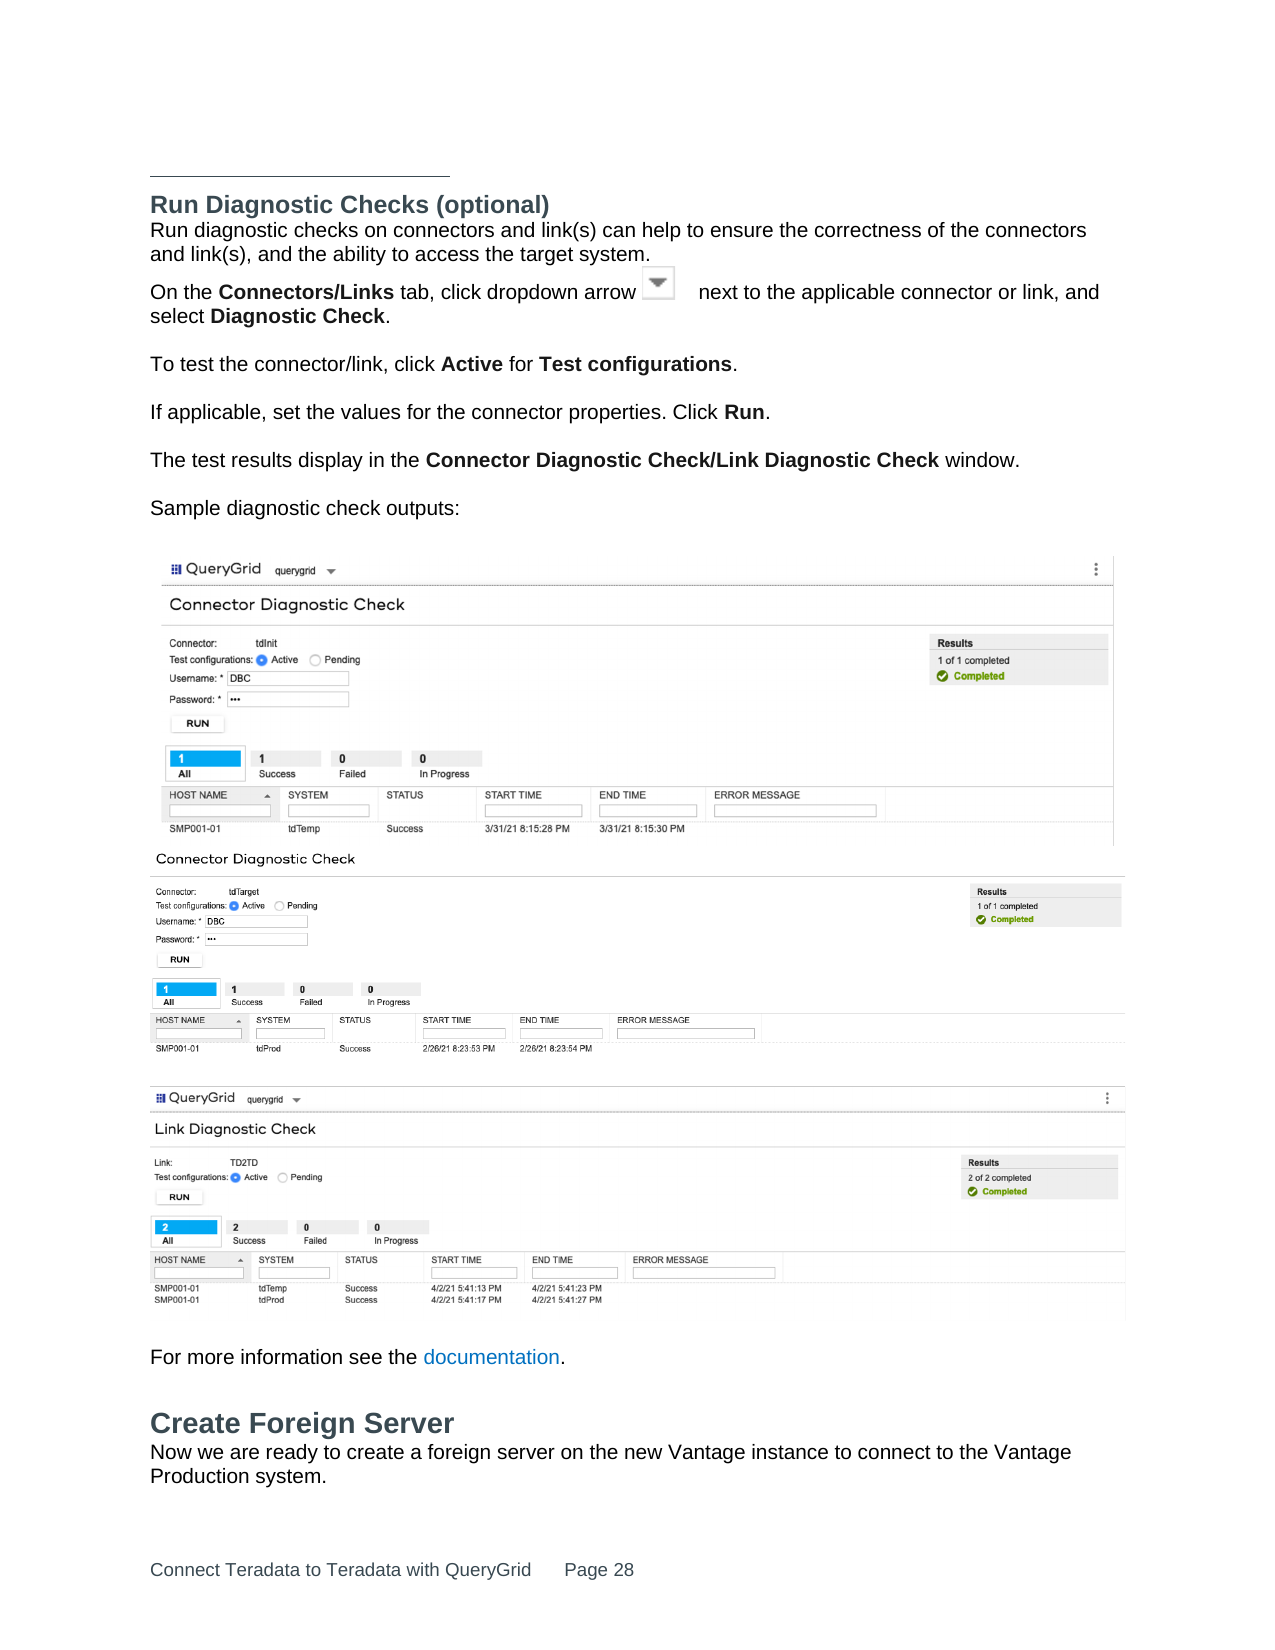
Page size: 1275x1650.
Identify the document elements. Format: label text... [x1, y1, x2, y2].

text Run diagnostic checks on connectors and link(s) can help to ensure the correctness of the connectors and link(s), and the ability to access the target system. [150, 218, 1125, 266]
text Sample diagnostic check outputs: [150, 496, 1125, 519]
text The test results display in the Connector Diagnostic Check/Link Diagnostic Check window. [150, 448, 1125, 472]
picture [150, 1086, 1125, 1321]
text To test the connector/link, click Active for Test configurations. [150, 352, 1125, 376]
text On the Connectors/Links tab, click dropdown arrow next to the applicable connector or link, and select Diagnostic Check. [150, 266, 1125, 328]
picture [642, 266, 676, 300]
text If applicable, set the values for the connector properties. Click Run. [150, 400, 1125, 424]
subtitle Create Foreign Server [150, 1406, 1125, 1440]
text For more information see the documentation. [150, 1345, 1125, 1369]
text Now we are ready to create a foreign server on the new Vantage instance to connect to the Vantage Production system. [150, 1440, 1125, 1488]
subtitle Run Diagnostic Checks (optional) [150, 189, 1125, 218]
picture [150, 556, 1125, 1074]
